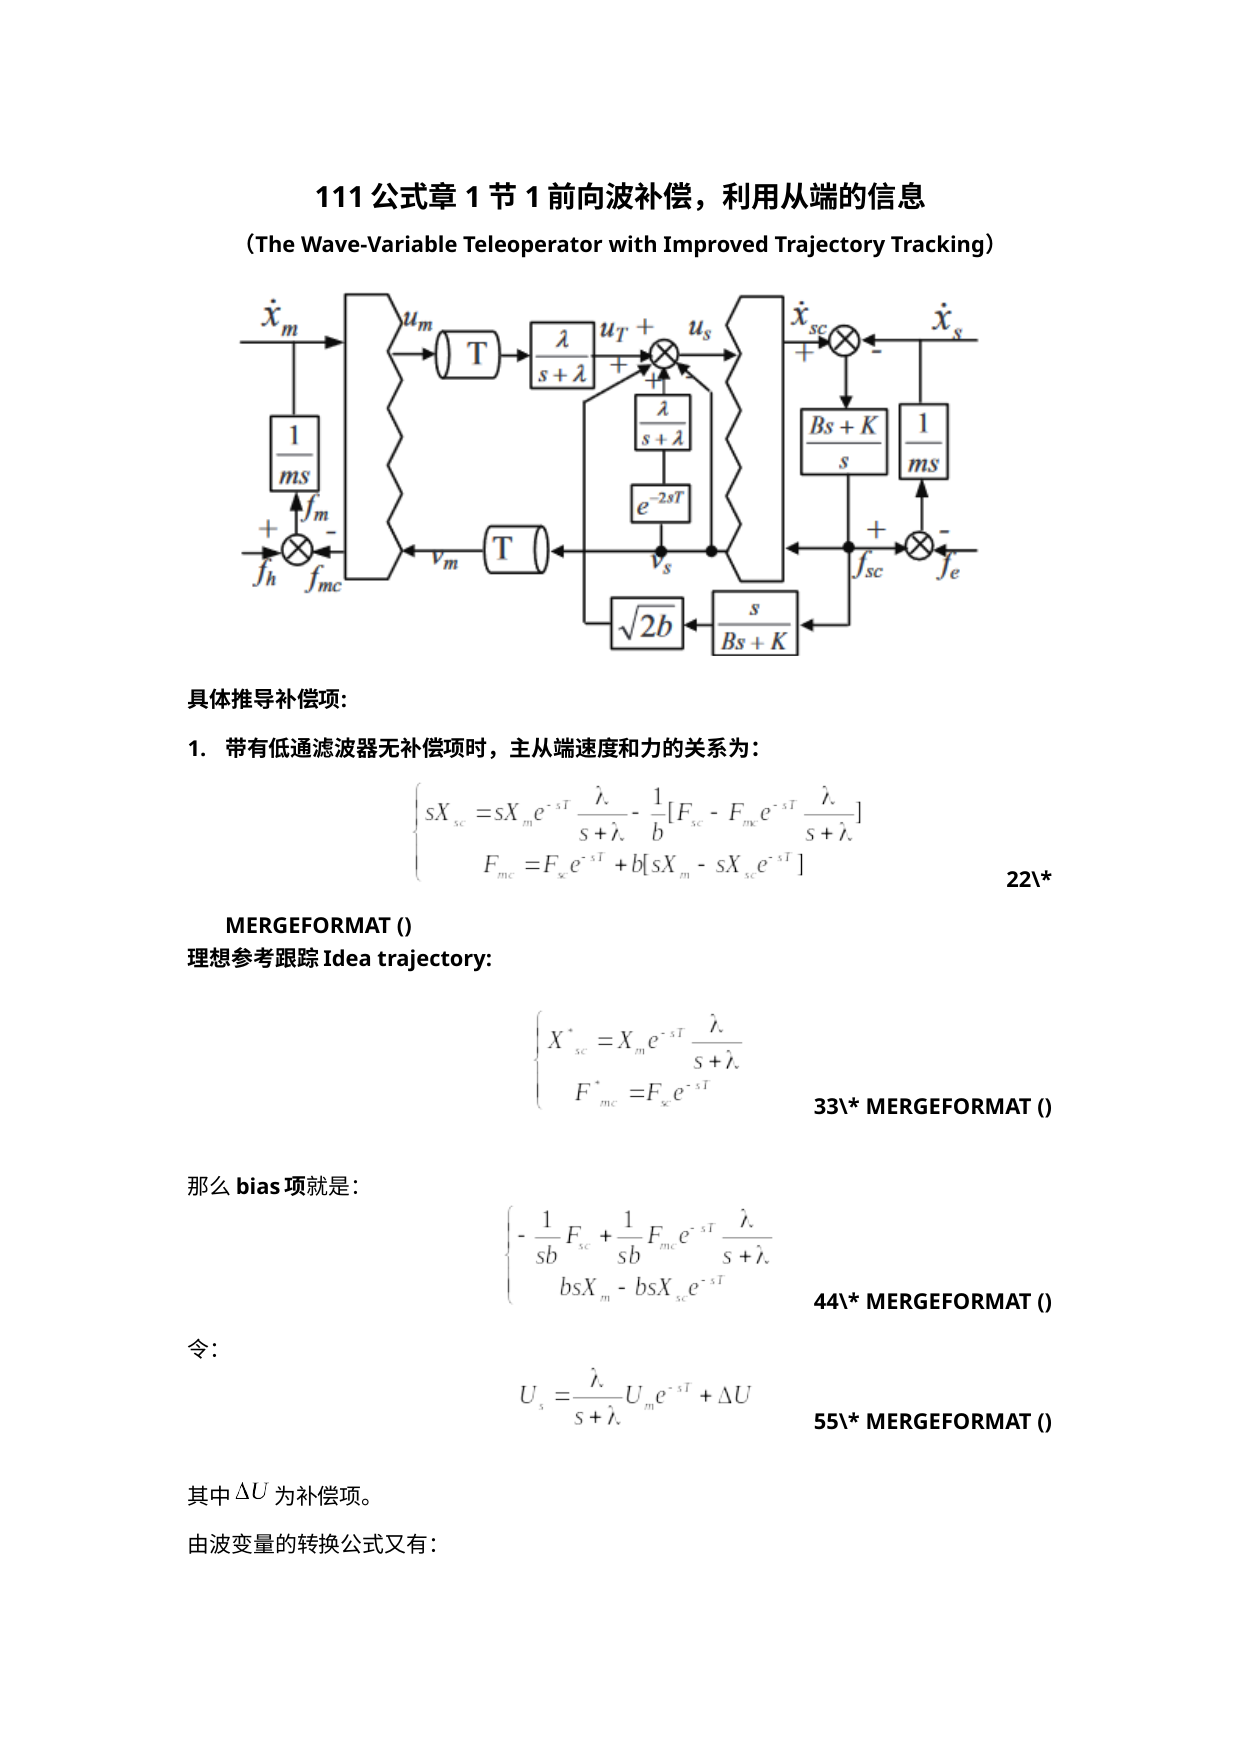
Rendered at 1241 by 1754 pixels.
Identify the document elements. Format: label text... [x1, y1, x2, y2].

text 由波变量的转换公式又有： [187, 1526, 1053, 1559]
text 具体推导补偿项: [187, 682, 1053, 714]
text 理想参考跟踪Idea trajectory: [187, 941, 1053, 974]
text 令： [187, 1331, 1053, 1364]
text （The Wave-Variable Teleoperator with Improved Trajectory Tracking） [187, 227, 1053, 259]
text 其中为补偿项。 [187, 1461, 1053, 1526]
text 那么bias项就是： [187, 1169, 1053, 1201]
text 前向波补偿，利用从端的信息 [187, 162, 1053, 227]
list 带有低通滤波器无补偿项时，主从端速度和力的关系为： [187, 730, 1053, 763]
picture [187, 292, 1010, 656]
